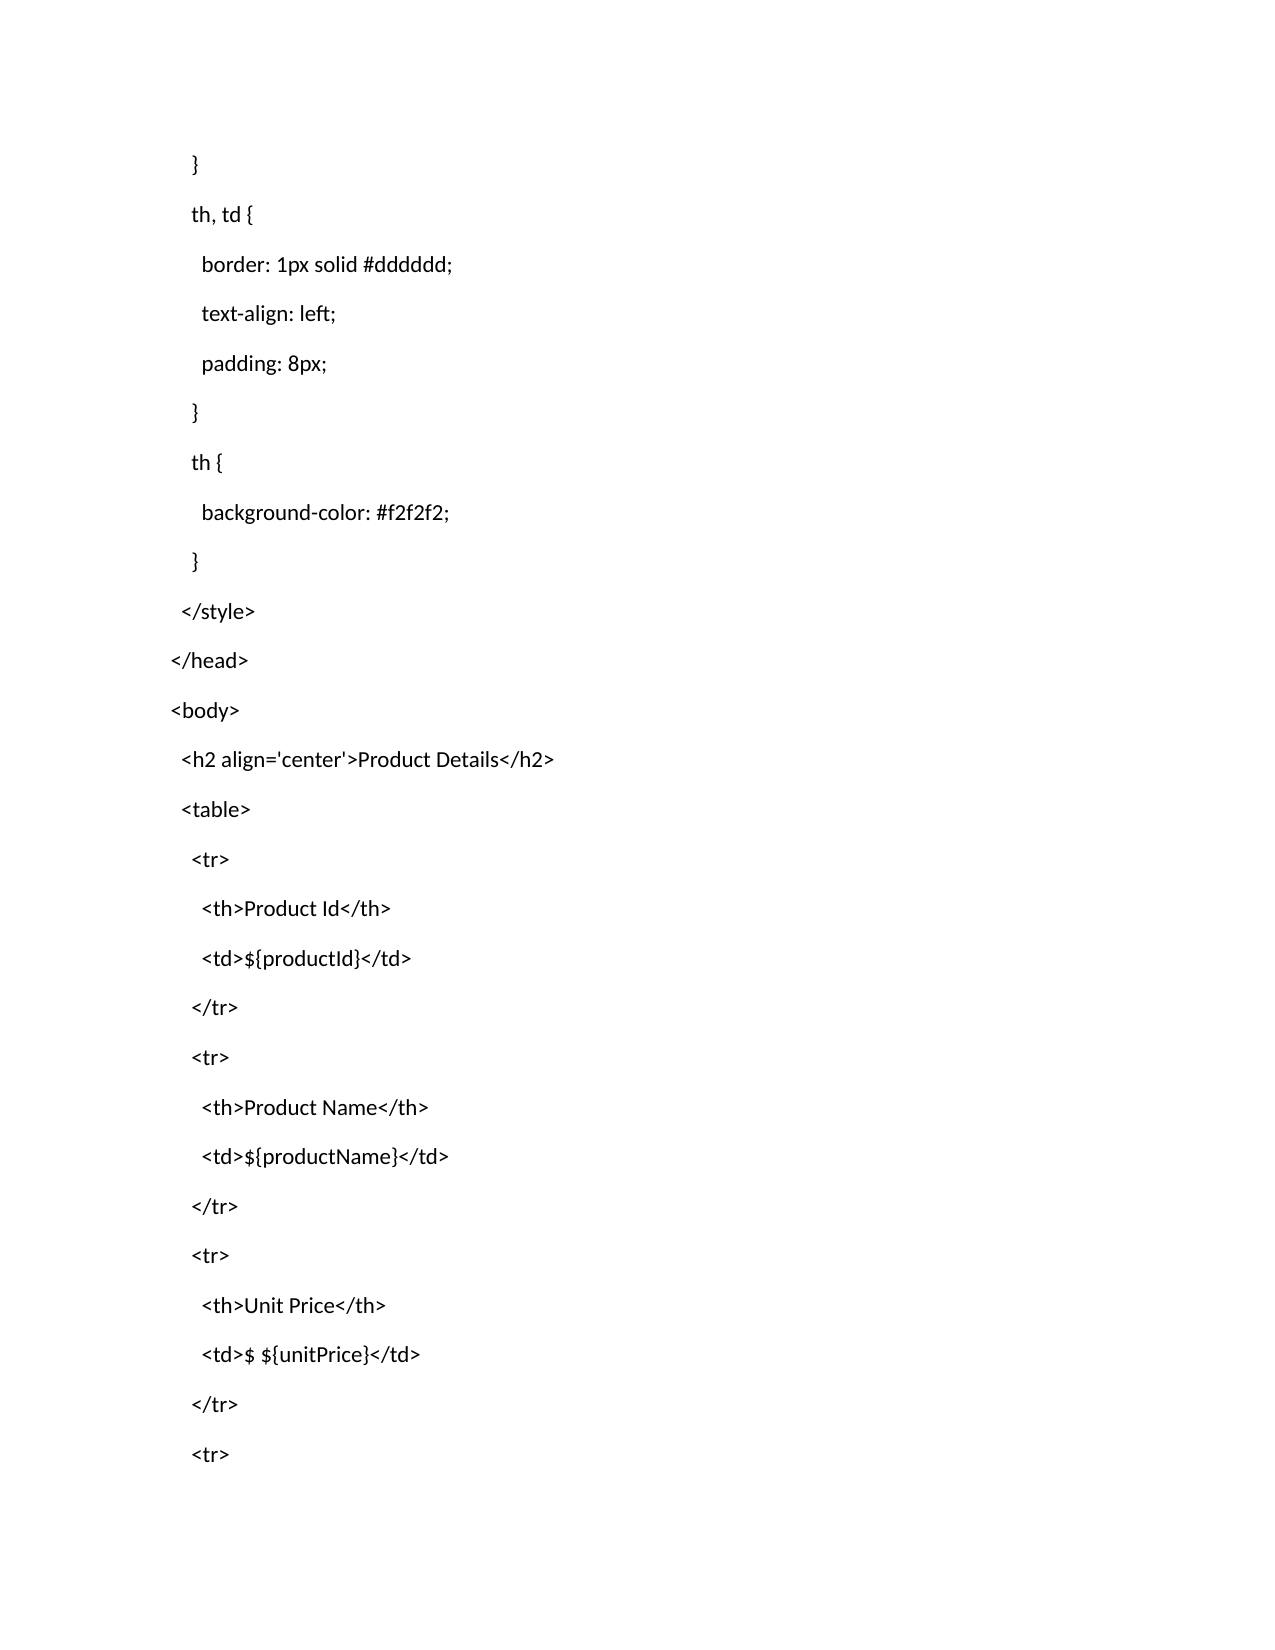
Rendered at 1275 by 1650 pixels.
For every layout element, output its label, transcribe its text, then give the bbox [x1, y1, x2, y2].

text } [150, 547, 1125, 575]
text <tr> [150, 1042, 1125, 1071]
text th { [150, 447, 1125, 476]
text <tr> [150, 844, 1125, 873]
text th, td { [150, 199, 1125, 228]
text background-color: #f2f2f2; [150, 497, 1125, 526]
text padding: 8px; [150, 348, 1125, 377]
text </style> [150, 596, 1125, 625]
text <tr> [150, 1439, 1125, 1468]
text </tr> [150, 1389, 1125, 1418]
text } [150, 150, 1125, 179]
text <td>${productId}</td> [150, 943, 1125, 972]
text <td>$ ${unitPrice}</td> [150, 1340, 1125, 1369]
text <td>${productName}</td> [150, 1142, 1125, 1170]
text </tr> [150, 993, 1125, 1022]
text <th>Unit Price</th> [150, 1290, 1125, 1319]
text border: 1px solid #dddddd; [150, 249, 1125, 278]
text text-align: left; [150, 299, 1125, 327]
text <h2 align='center'>Product Details</h2> [150, 745, 1125, 774]
text </tr> [150, 1191, 1125, 1220]
text <tr> [150, 1241, 1125, 1269]
text <table> [150, 794, 1125, 823]
text </head> [150, 646, 1125, 674]
text <body> [150, 695, 1125, 724]
text <th>Product Id</th> [150, 894, 1125, 922]
text <th>Product Name</th> [150, 1092, 1125, 1121]
text } [150, 398, 1125, 427]
